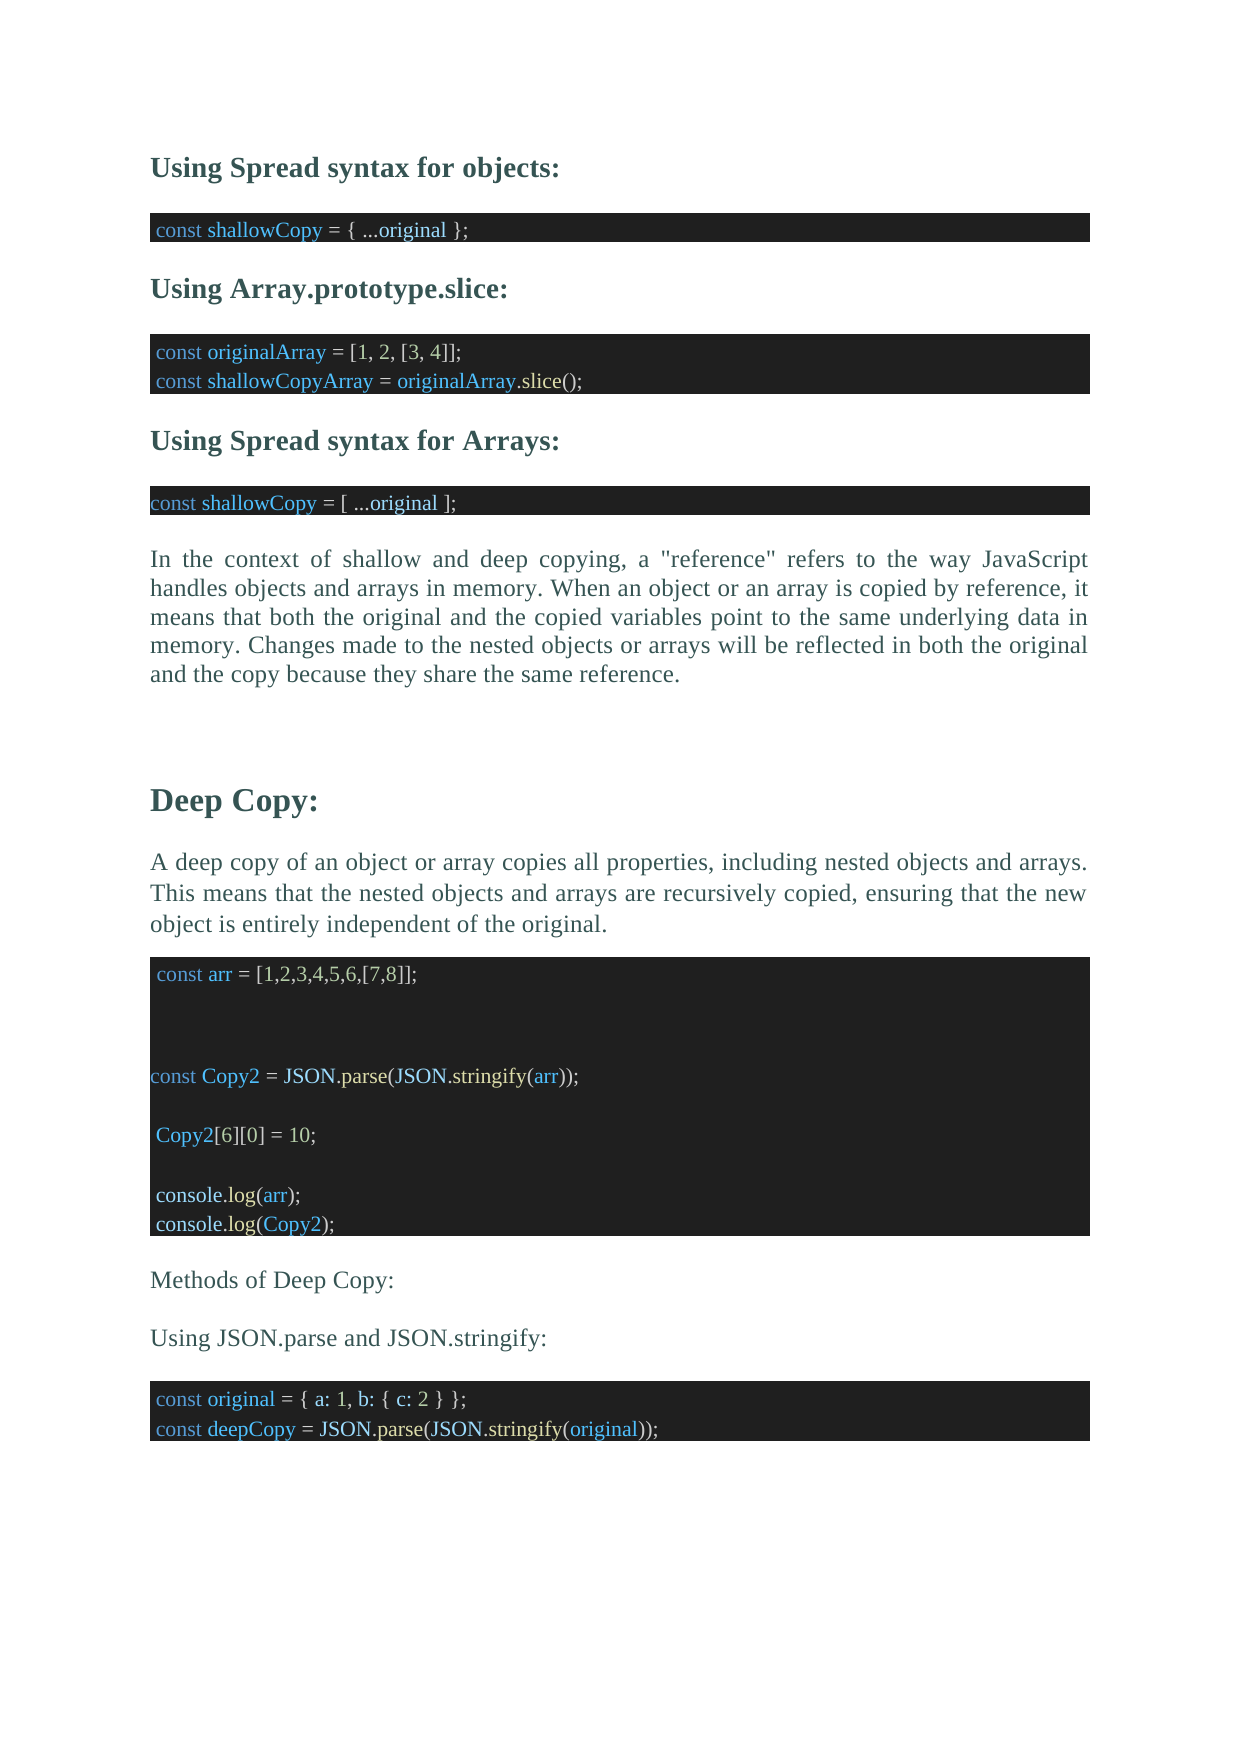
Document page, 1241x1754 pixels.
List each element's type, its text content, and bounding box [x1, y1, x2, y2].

text Using Spread syntax for objects: [150, 150, 1090, 183]
text console.log(Copy2); [150, 1207, 1090, 1236]
text Using Spread syntax for Arrays: [150, 423, 1090, 456]
text const Copy2 = JSON.parse(JSON.stringify(arr)); [150, 1058, 1090, 1088]
text const shallowCopy = { ...original }; [150, 213, 1090, 242]
text const shallowCopyArray = originalArray.slice(); [150, 364, 1090, 394]
text In the context of shallow and deep copying, a "reference" refers to the way JavaScript handles objects and arrays in memory. When an object or an array is copied by reference, it means that both the original and the copied variables point to the same underlying data in memory. Changes made to the nested objects or arrays will be reflected in both the original and the copy because they share the same reference. [150, 544, 1090, 688]
text Using Array.prototype.slice: [150, 272, 1090, 305]
text Using JSON.parse and JSON.stringify: [150, 1323, 1090, 1352]
text Copy2[6][0] = 10; [150, 1118, 1090, 1147]
text A deep copy of an object or array copies all properties, including nested objects and arrays. This means that the nested objects and arrays are recursively copied, ensuring that the new object is entirely independent of the original. [150, 847, 1090, 938]
text Deep Copy: [150, 780, 1090, 818]
text const shallowCopy = [ ...original ]; [150, 486, 1090, 515]
text const deepCopy = JSON.parse(JSON.stringify(original)); [150, 1411, 1090, 1441]
text const arr = [1,2,3,4,5,6,[7,8]]; [150, 957, 1090, 987]
text console.log(arr); [150, 1177, 1090, 1207]
text const originalArray = [1, 2, [3, 4]]; [150, 334, 1090, 364]
text const original = { a: 1, b: { c: 2 } }; [150, 1381, 1090, 1411]
text Methods of Deep Copy: [150, 1266, 1090, 1294]
